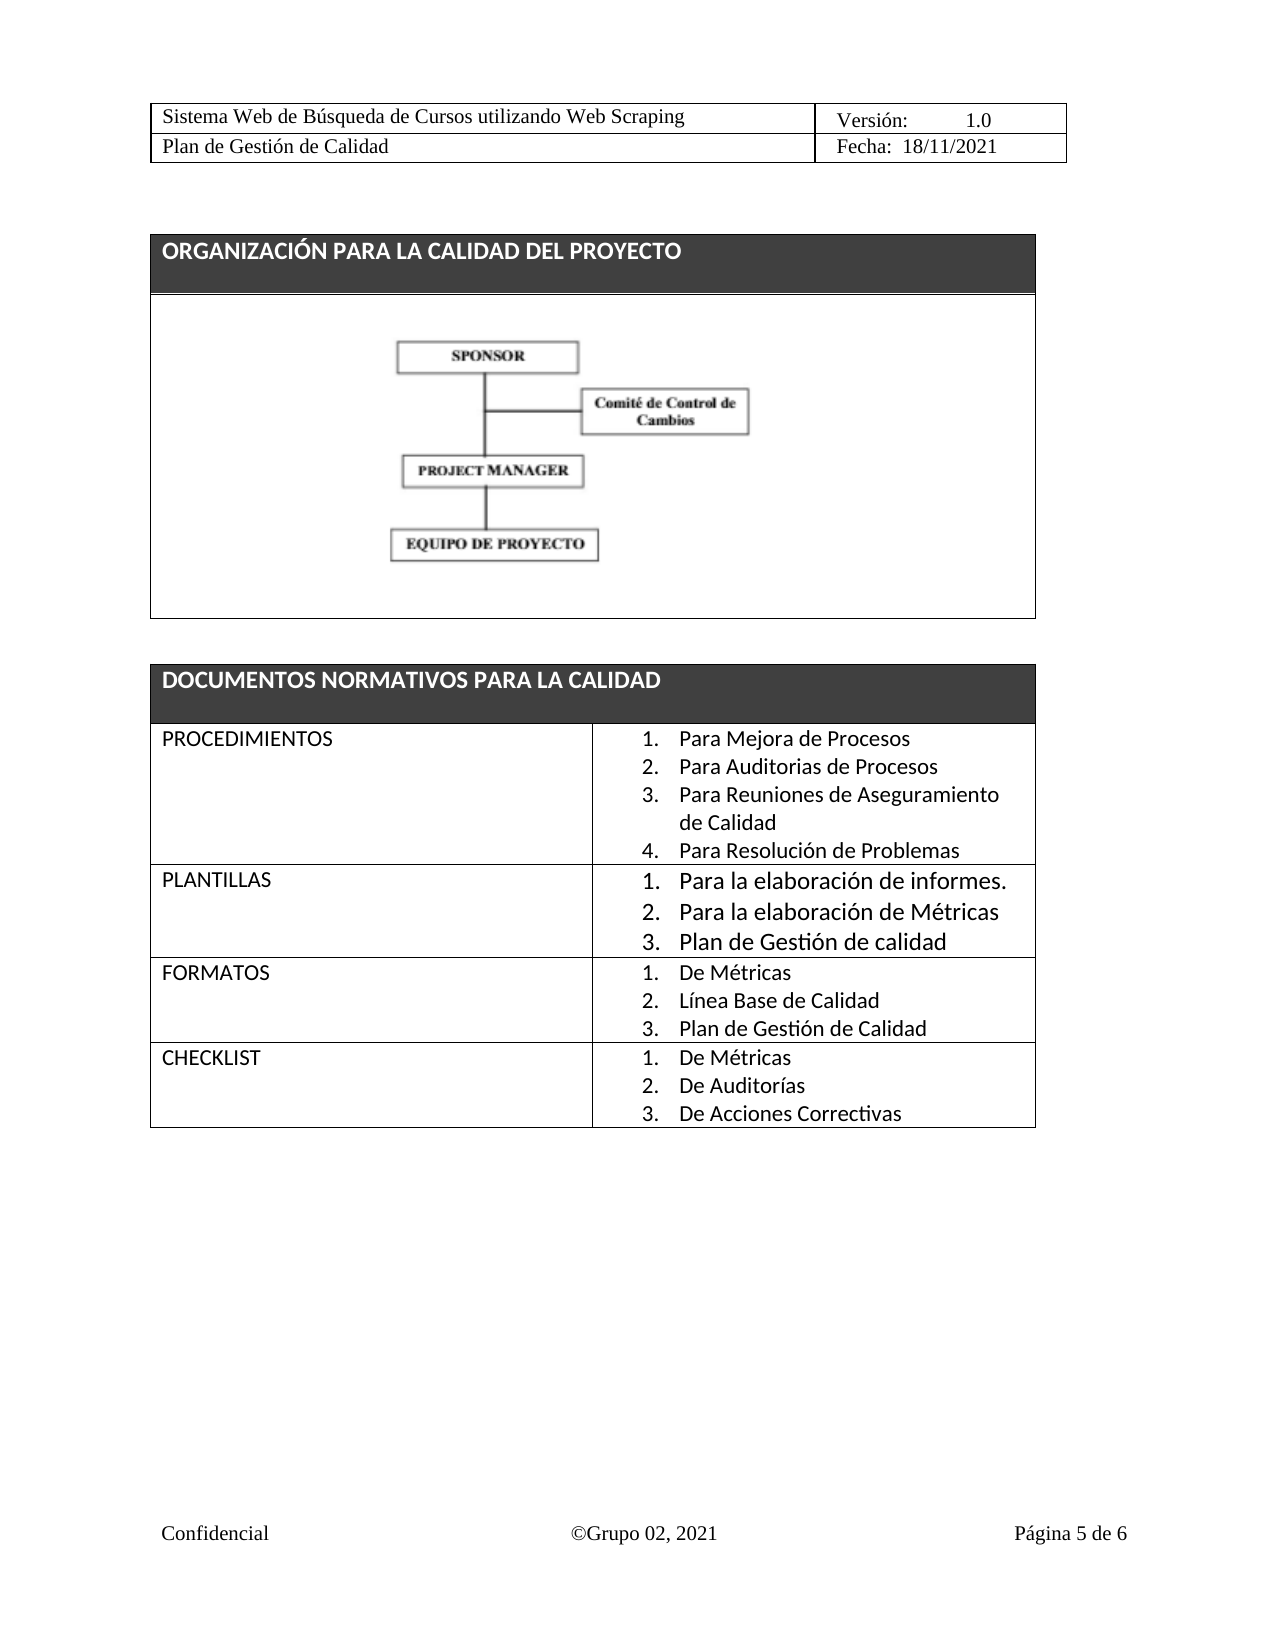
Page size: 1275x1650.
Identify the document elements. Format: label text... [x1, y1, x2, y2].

table_header ORGANIZACIÓN PARA LA CALIDAD DEL PROYECTO [151, 235, 1035, 293]
table_cell [151, 295, 1035, 618]
table_cell FORMATOS [151, 958, 592, 1042]
table_header DOCUMENTOS NORMATIVOS PARA LA CALIDAD [151, 665, 1035, 723]
table_cell CHECKLIST [151, 1043, 592, 1127]
table_cell Para Mejora de Procesos Para Auditorias de Procesos Para Reuniones de Aseguramiento de Calidad Para Resolución de Problemas [593, 724, 1035, 864]
table_cell PLANTILLAS [151, 865, 592, 957]
table_cell PROCEDIMIENTOS [151, 724, 592, 864]
table_cell De Métricas Línea Base de Calidad Plan de Gestión de Calidad [593, 958, 1035, 1042]
picture [389, 322, 797, 590]
table_cell Para la elaboración de informes. Para la elaboración de Métricas Plan de Gestión de calidad [593, 865, 1035, 957]
table_cell De Métricas De Auditorías De Acciones Correctivas [593, 1043, 1035, 1127]
